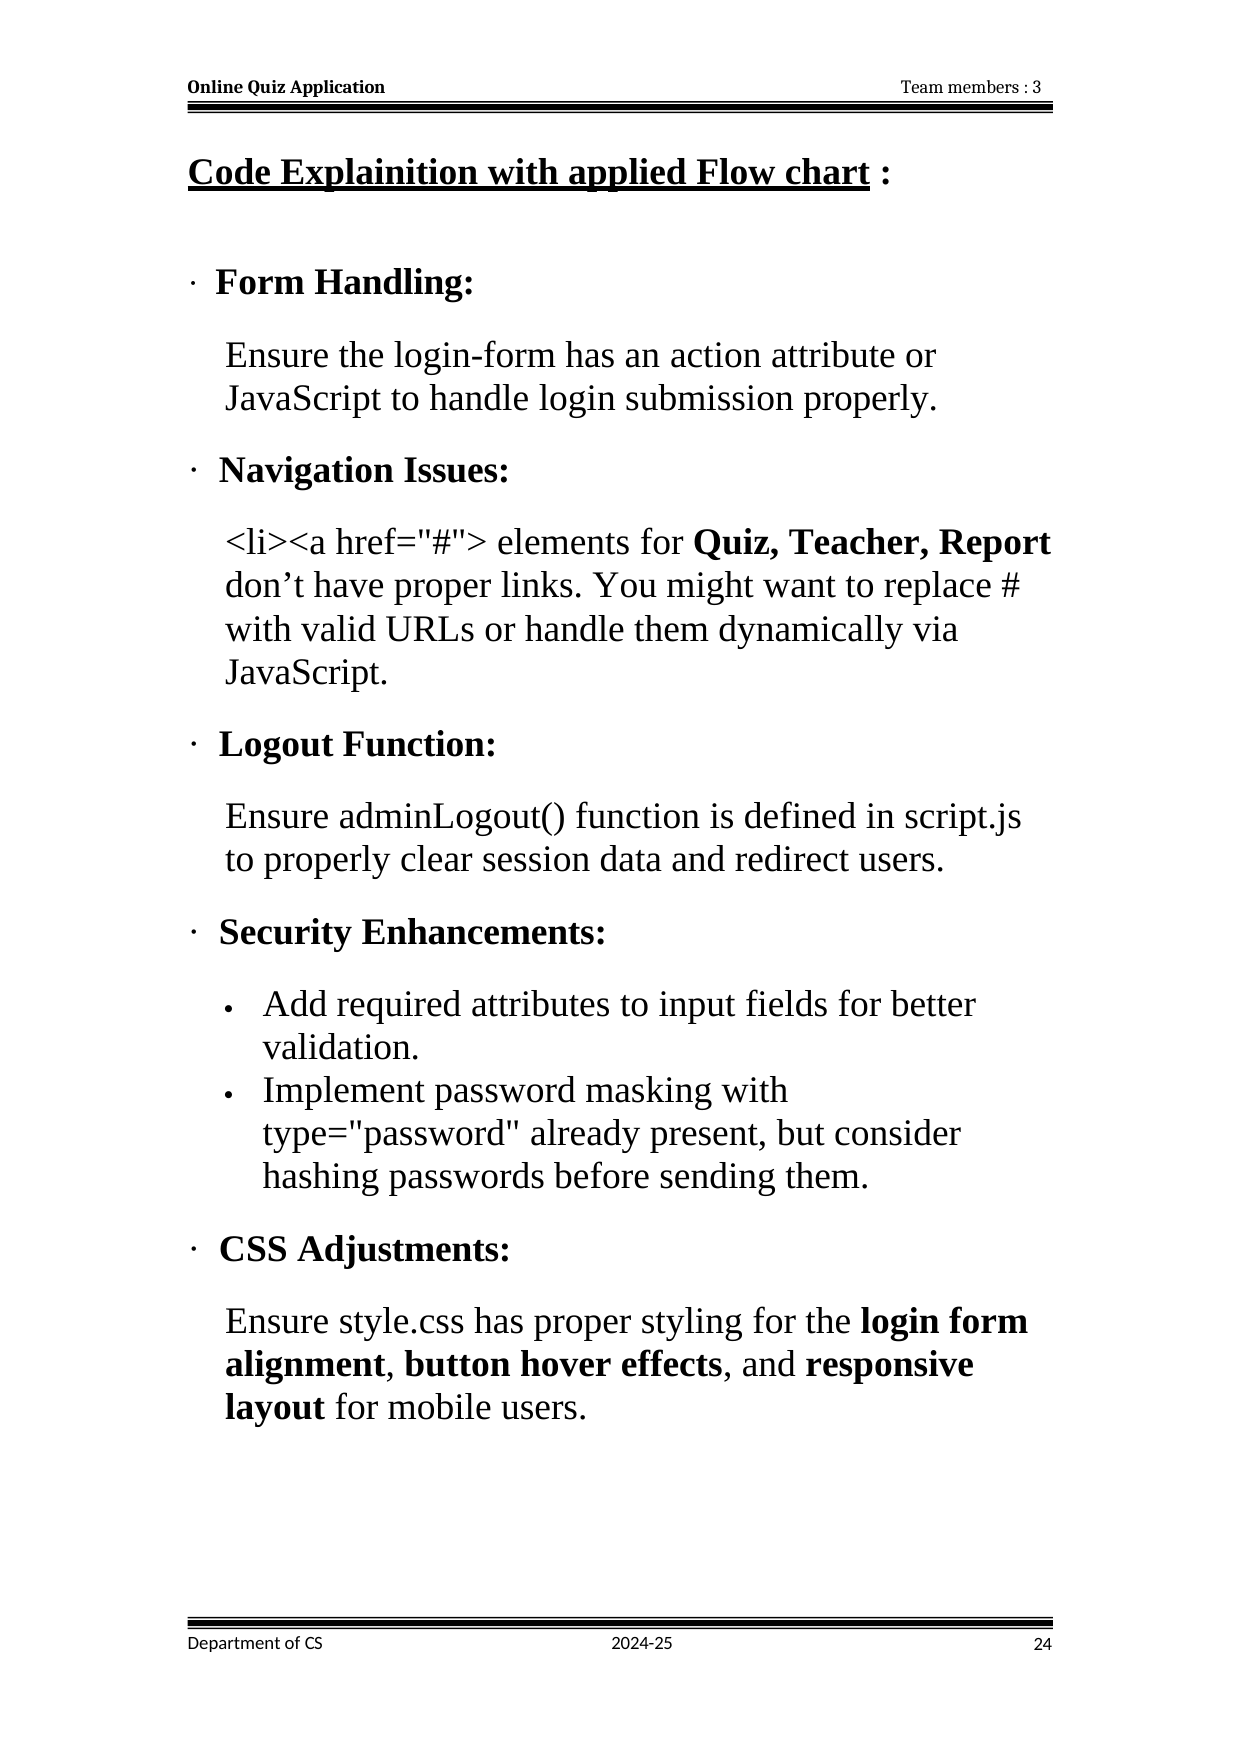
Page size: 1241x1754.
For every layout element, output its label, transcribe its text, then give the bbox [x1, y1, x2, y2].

text Ensure adminLogout() function is defined in script.js to properly clear session data and redirect users. [225, 793, 1031, 880]
subtitle Logout Function: [187, 721, 1063, 764]
list Add required attributes to input fields for better validation. [225, 981, 976, 1067]
text Ensure style.css has proper styling for the login form alignment, button hover effects, and responsive layout for mobile users. [225, 1298, 1051, 1428]
text <li><a href="#"> elements for Quiz, Teacher, Report don’t have proper links. You might want to replace # with valid URLs or handle them dynamically via JavaScript. [225, 520, 1051, 692]
text Ensure the login-form has an action attribute or JavaScript to handle login submission properly. [225, 332, 1051, 418]
list Form Handling: [187, 260, 1063, 303]
subtitle Security Enhancements: [187, 909, 1063, 952]
subtitle Navigation Issues: [187, 447, 1063, 490]
subtitle Code Explainition with applied Flow chart : [187, 149, 1063, 192]
list Implement password masking with type="password" already present, but consider hashing passwords before sending them. [225, 1067, 961, 1197]
subtitle CSS Adjustments: [187, 1226, 1063, 1269]
